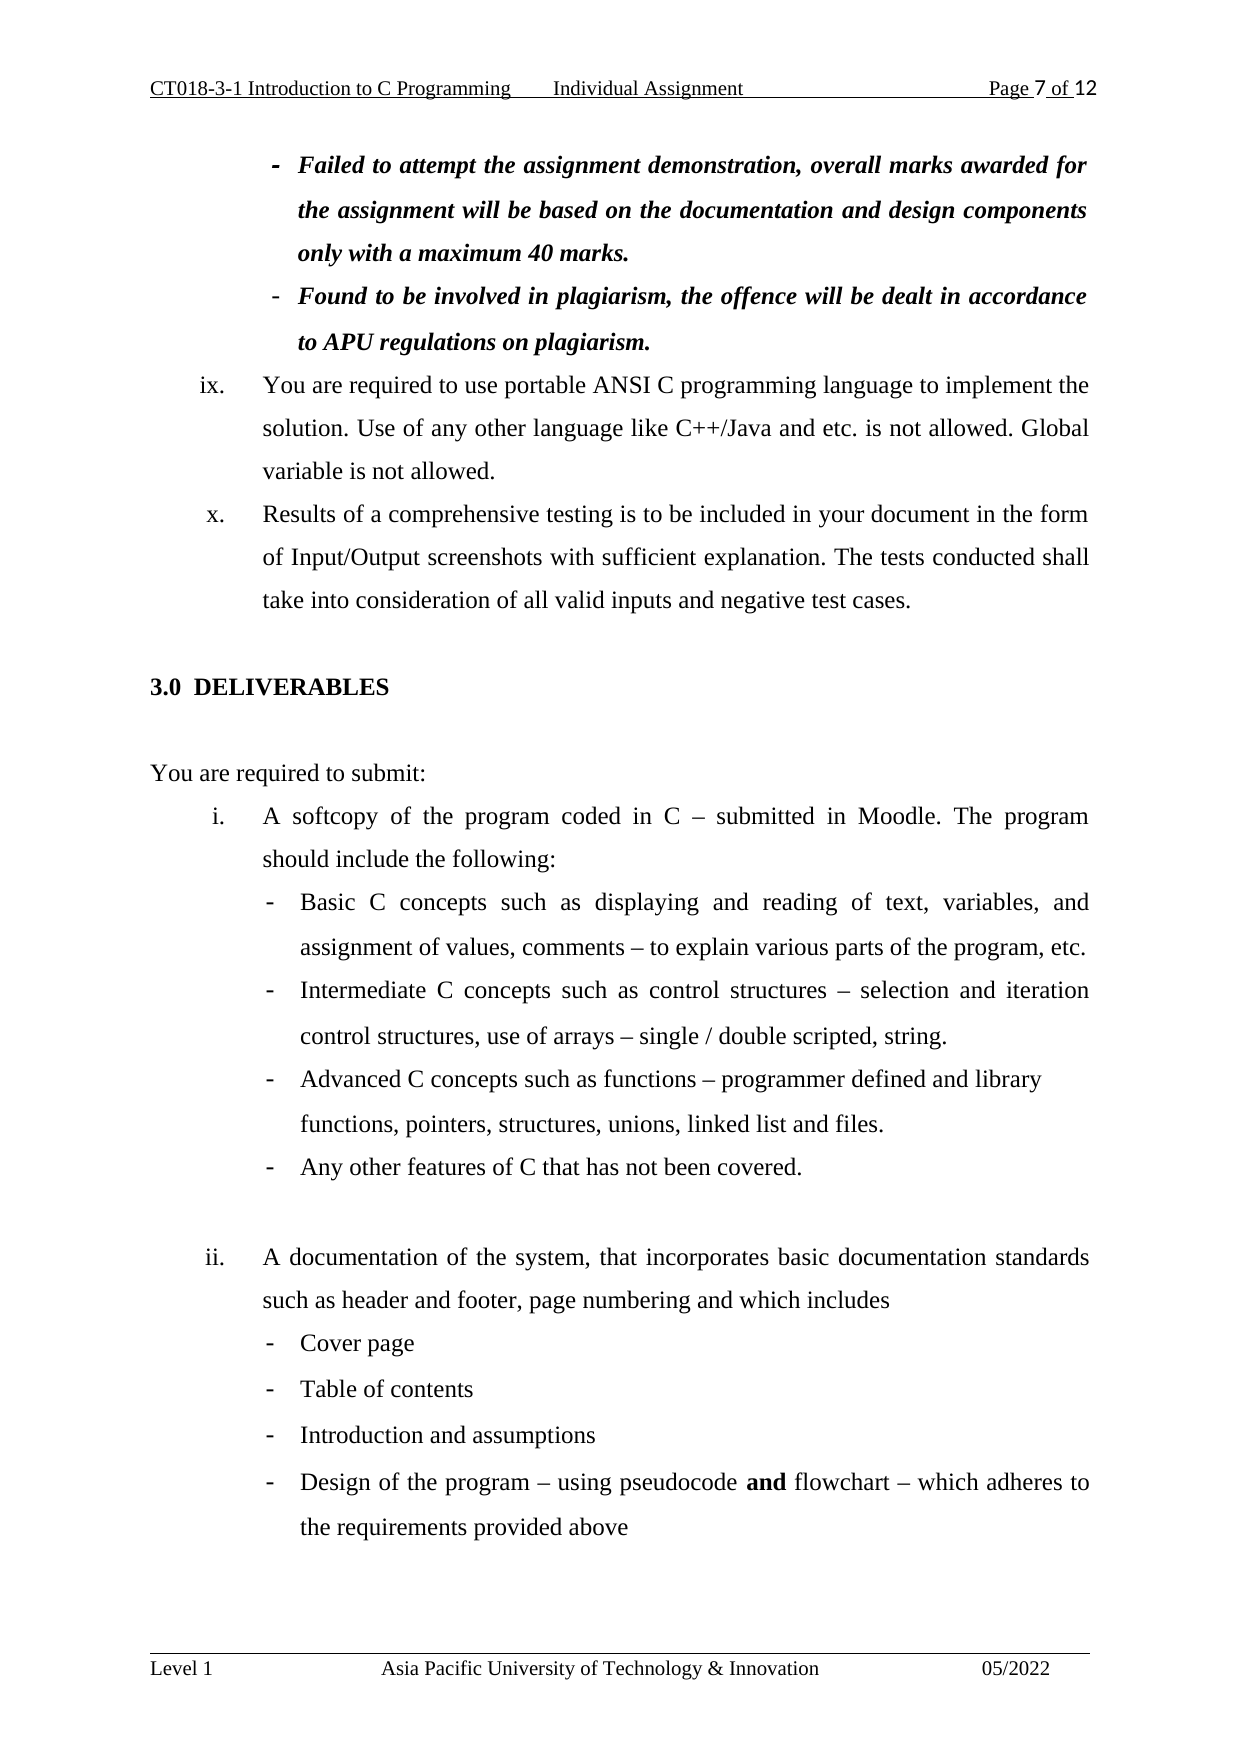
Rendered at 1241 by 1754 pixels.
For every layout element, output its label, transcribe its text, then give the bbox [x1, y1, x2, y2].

list Introduction and assumptions [262, 1420, 1090, 1451]
list Any other features of C that has not been covered. [262, 1152, 1090, 1183]
list Advanced C concepts such as functions – programmer defined and library functions, pointers, structures, unions, linked list and files. [262, 1064, 1090, 1138]
list Basic C concepts such as displaying and reading of text, variables, and assignment of values, comments – to explain various parts of the program, etc. [262, 887, 1090, 961]
list Failed to attempt the assignment demonstration, overall marks awarded for the assignment will be based on the documentation and design components only with a maximum 40 marks. [268, 150, 1090, 267]
list Results of a comprehensive testing is to be included in your document in the form of Input/Output screenshots with sufficient explanation. The tests conducted shall take into consideration of all valid inputs and negative test cases. [225, 499, 1090, 614]
list A softcopy of the program coded in C – submitted in Moodle. The program should include the following: [225, 801, 1090, 873]
list Cover page [262, 1328, 1090, 1359]
list A documentation of the system, that incorporates basic documentation standards such as header and footer, page numbering and which includes [225, 1242, 1090, 1313]
list Found to be involved in plagiarism, the offence will be dealt in accordance to APU regulations on plagiarism. [268, 281, 1090, 355]
list Table of contents [262, 1374, 1090, 1405]
list DELIVERABLES [150, 672, 1090, 700]
text You are required to submit: [150, 758, 1090, 787]
list You are required to use portable ANSI C programming language to implement the solution. Use of any other language like C++/Java and etc. is not allowed. Global variable is not allowed. [225, 370, 1090, 485]
list Intermediate C concepts such as control structures – selection and iteration control structures, use of arrays – single / double scripted, string. [262, 976, 1090, 1049]
list Design of the program – using pseudocode and flowchart – which adheres to the requirements provided above [262, 1467, 1090, 1541]
